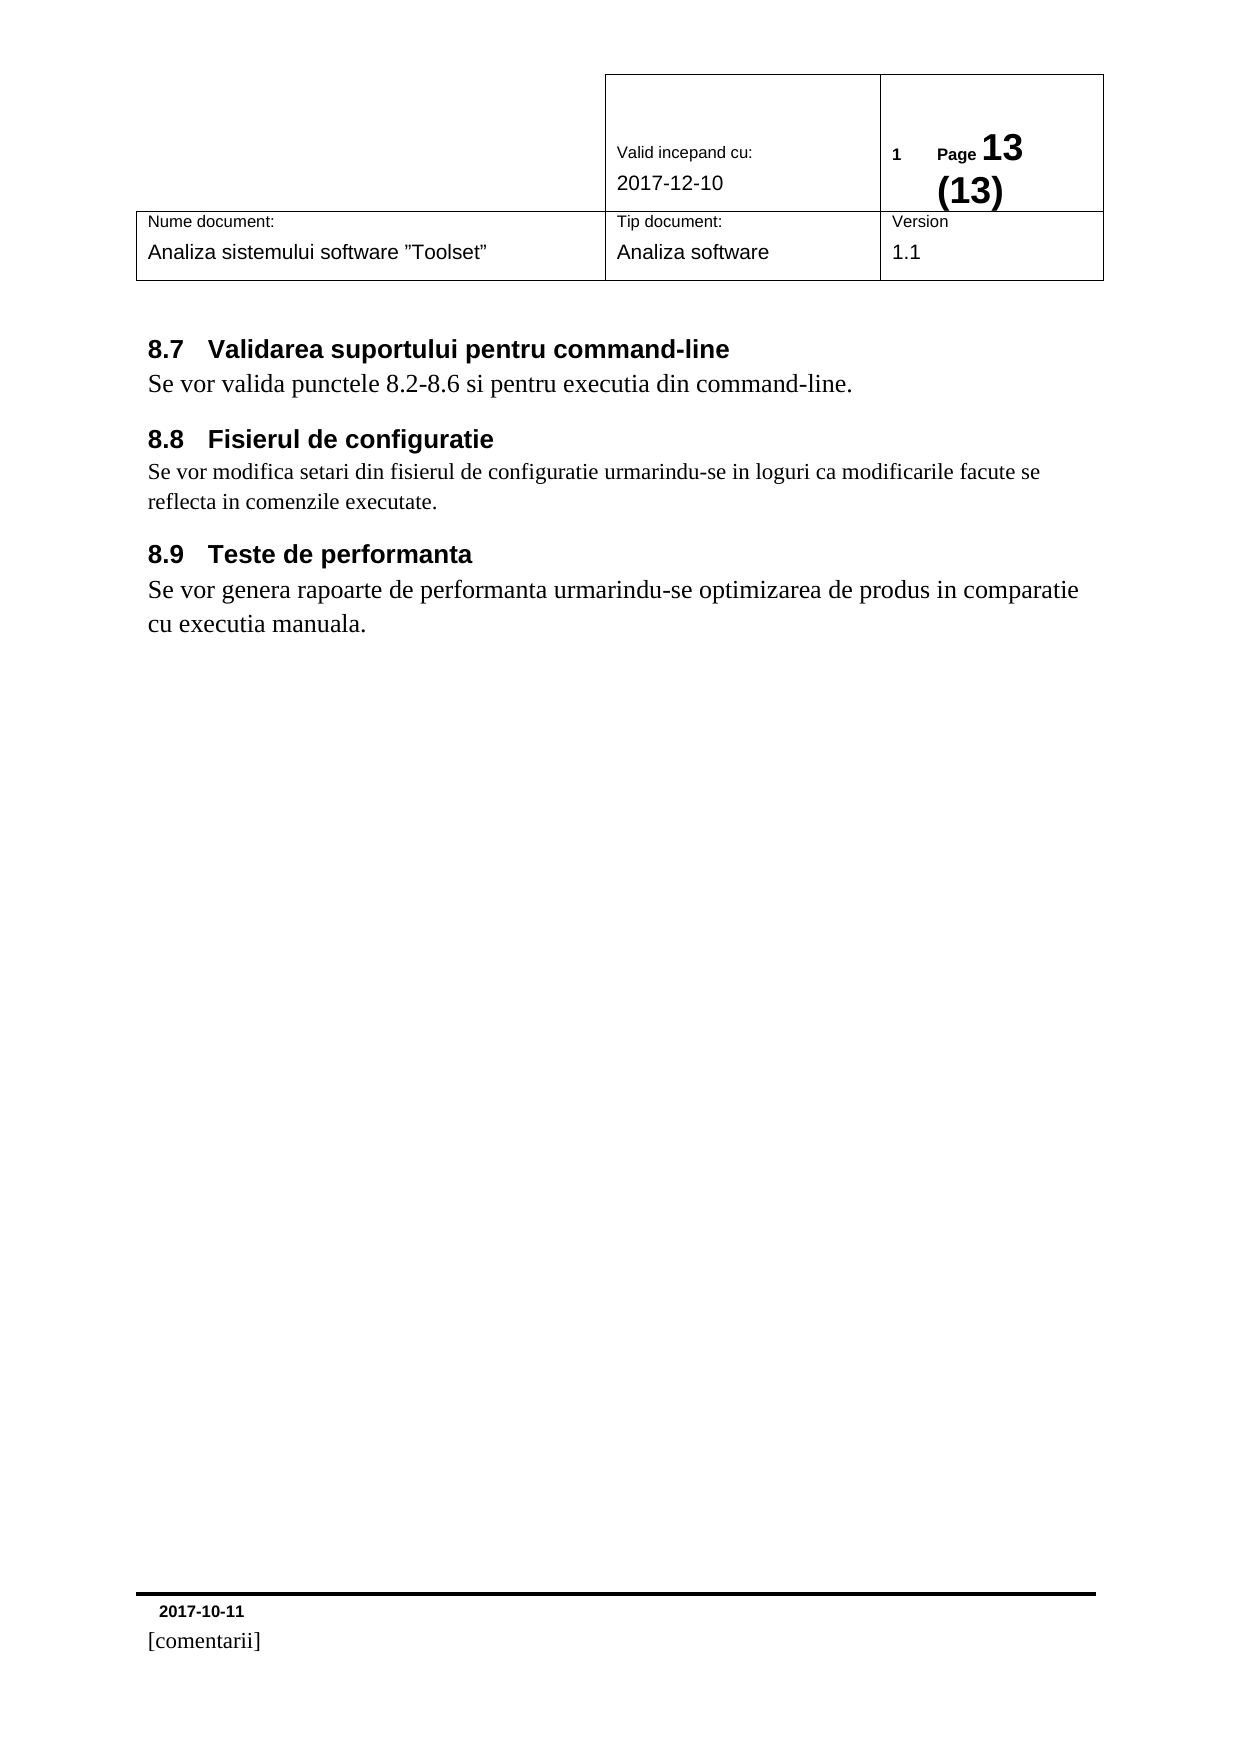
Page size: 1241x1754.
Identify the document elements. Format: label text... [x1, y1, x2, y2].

text Se vor valida punctele 8.2-8.6 si pentru executia din command-line. [148, 368, 1093, 398]
text Se vor modifica setari din fisierul de configuratie urmarindu-se in loguri ca modificarile facute se reflecta in comenzile executate. [148, 458, 1093, 514]
subtitle Teste de performanta [148, 539, 1093, 569]
text Se vor genera rapoarte de performanta urmarindu-se optimizarea de produs in comparatie cu executia manuala. [148, 574, 1093, 638]
subtitle Fisierul de configuratie [148, 424, 1093, 453]
subtitle Validarea suportului pentru command-line [148, 334, 1093, 364]
